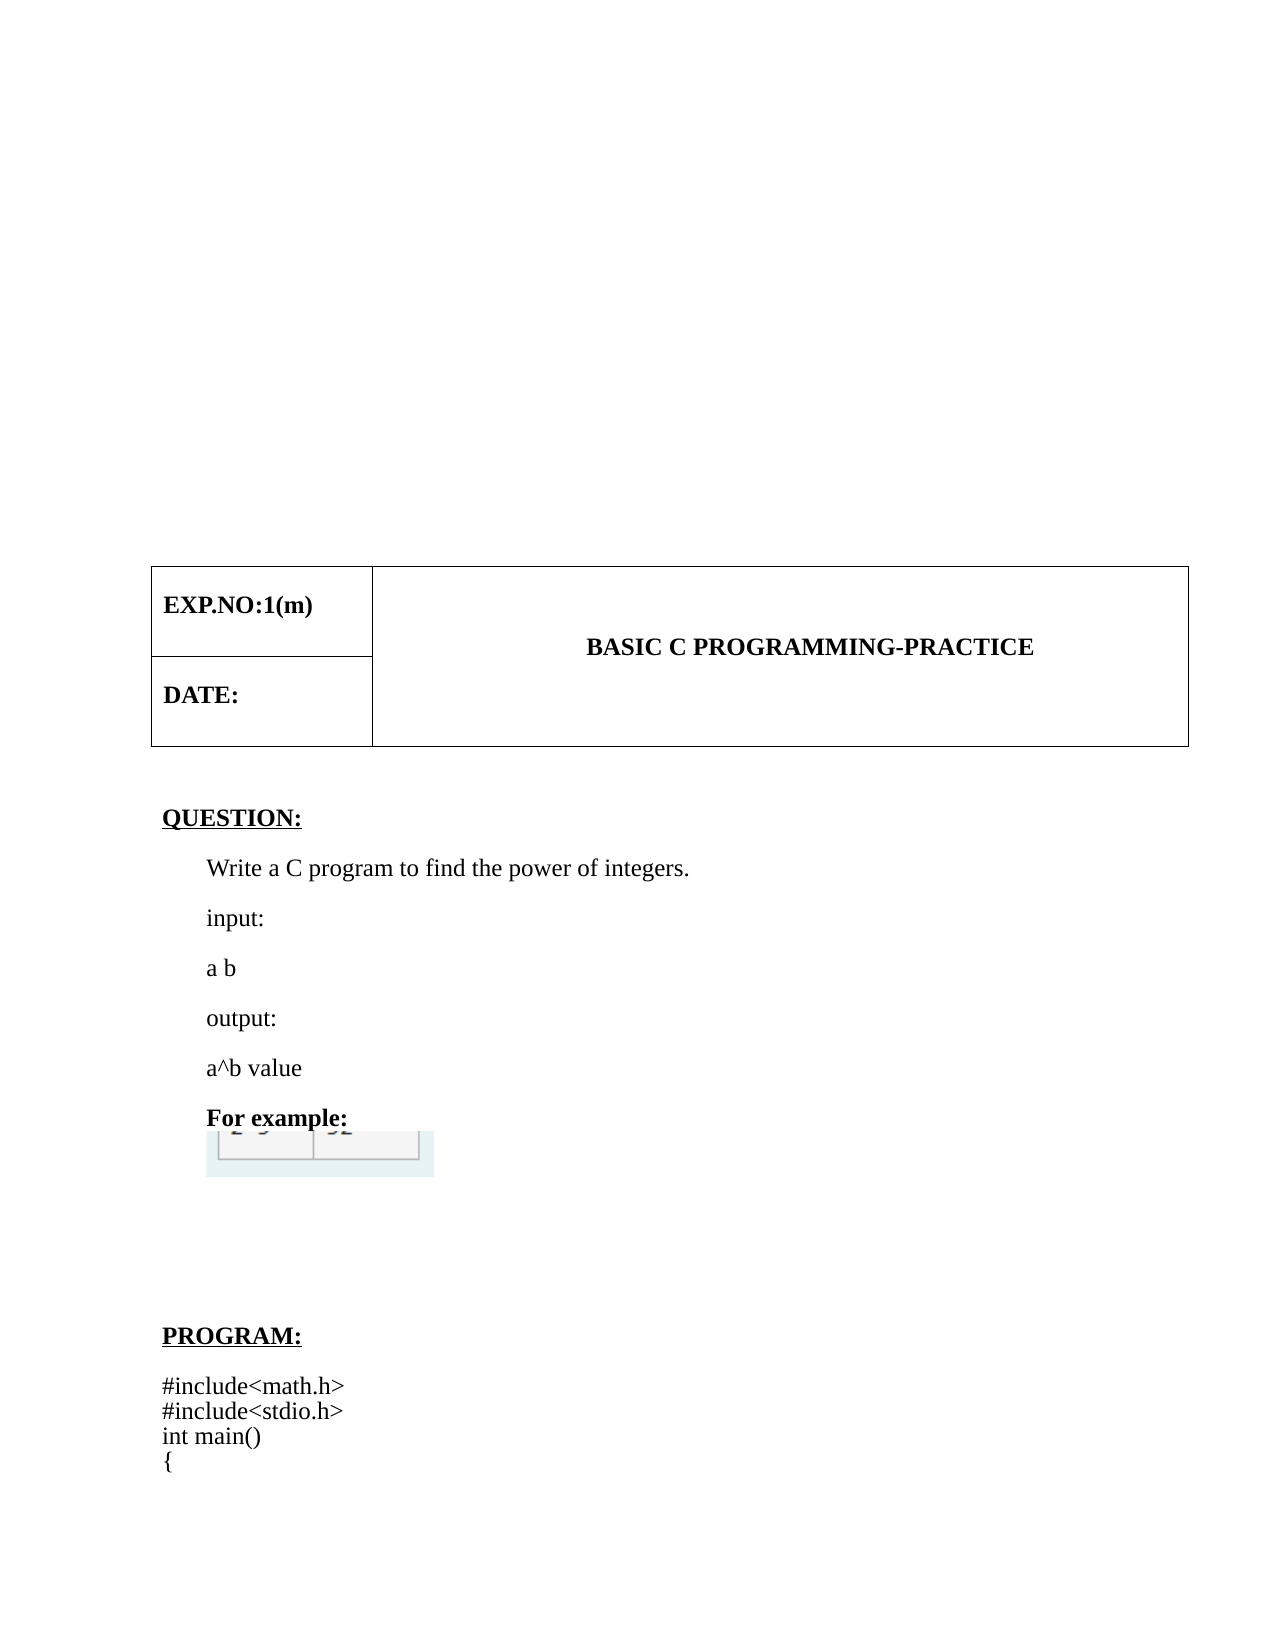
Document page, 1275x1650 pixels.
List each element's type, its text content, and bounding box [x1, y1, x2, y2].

table_header EXP.NO:1(m) [152, 567, 372, 656]
text input: [206, 906, 1050, 931]
text int main() [162, 1424, 1125, 1449]
text For example: [206, 1106, 1050, 1131]
text a b [206, 956, 1050, 981]
text { [162, 1449, 1125, 1474]
text output: [206, 1006, 1050, 1031]
table_cell DATE: [152, 657, 372, 746]
text #include<math.h> [162, 1374, 1125, 1399]
text #include<stdio.h> [162, 1399, 1125, 1424]
text QUESTION: [162, 806, 1125, 831]
text PROGRAM: [162, 1324, 1125, 1349]
text Write a C program to find the power of integers. [206, 856, 1050, 881]
text a^b value [206, 1056, 1050, 1081]
table_header BASIC C PROGRAMMING-PRACTICE [373, 567, 1188, 746]
